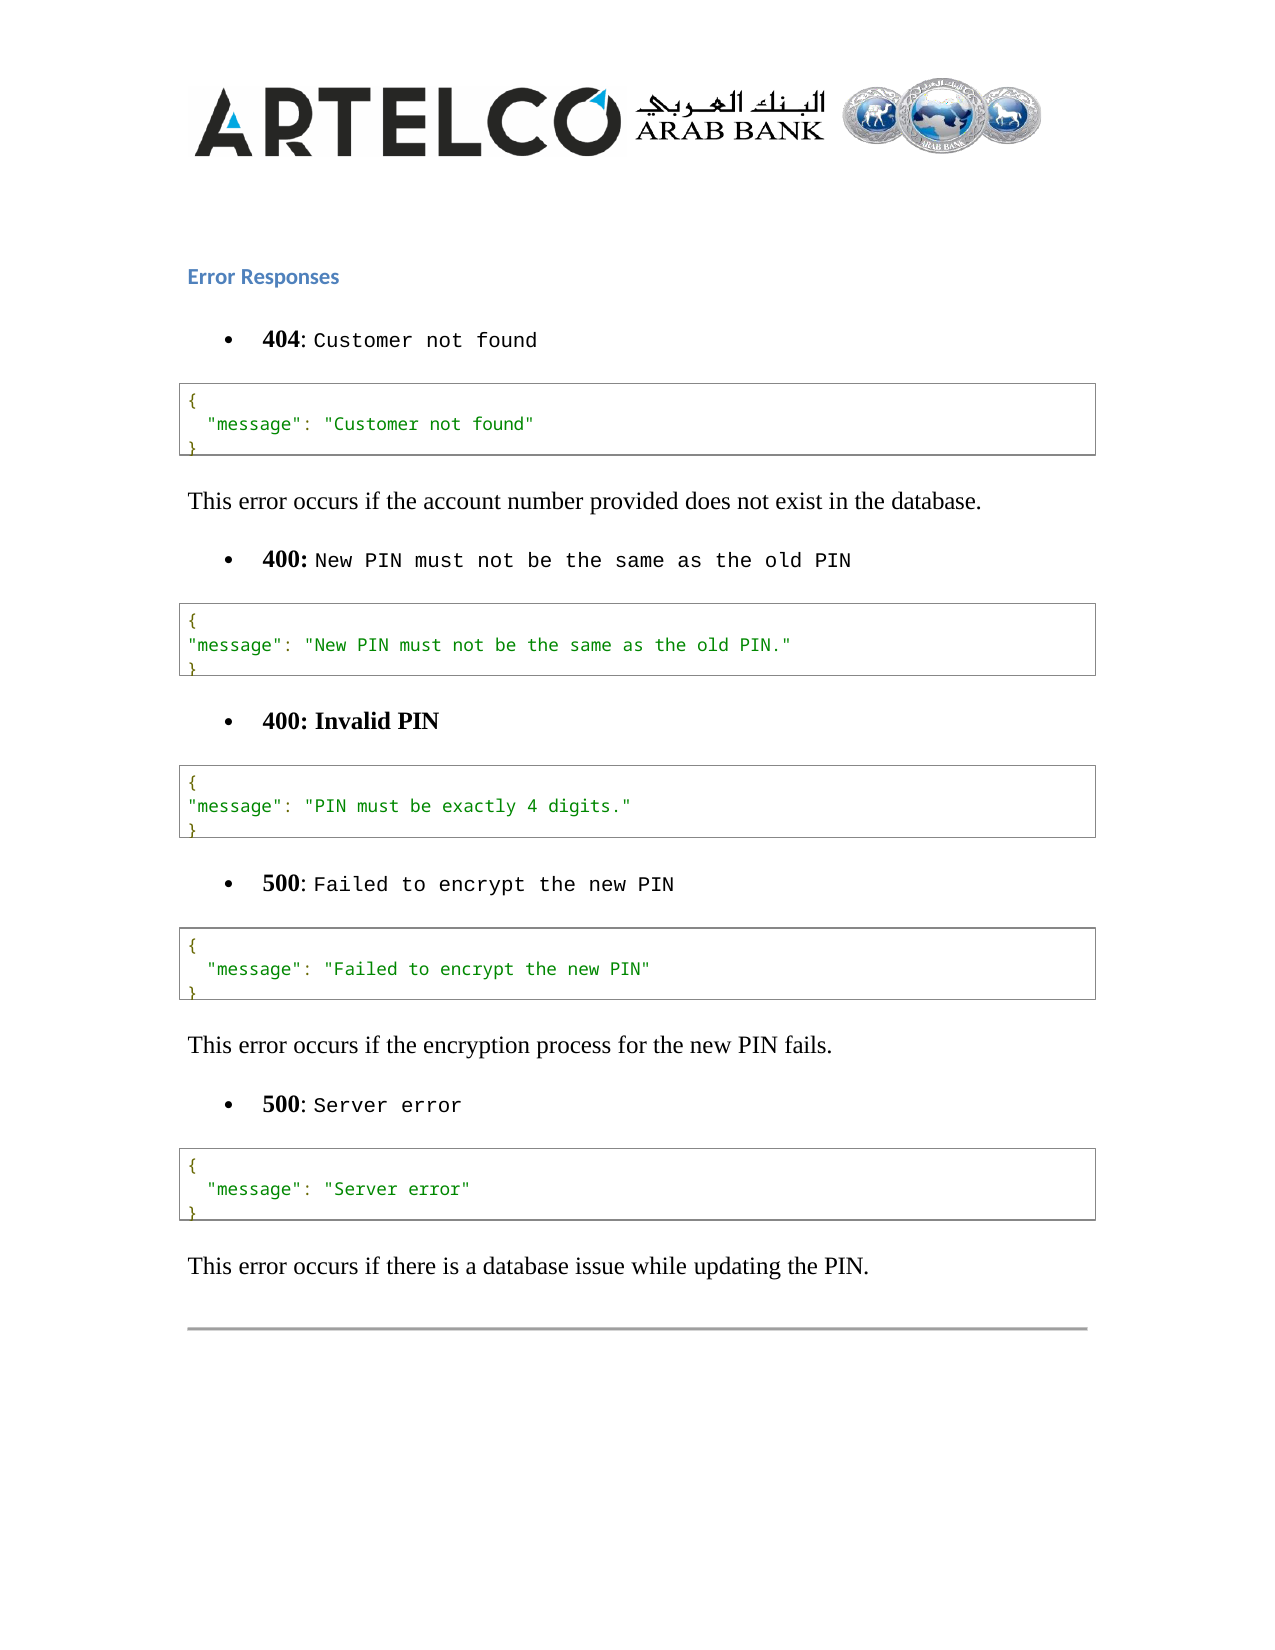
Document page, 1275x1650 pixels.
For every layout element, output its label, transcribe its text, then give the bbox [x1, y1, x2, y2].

picture [187, 86, 628, 157]
text Error Responses [187, 262, 1125, 290]
list 404: Customer not found [225, 324, 1125, 353]
list 500: Failed to encrypt the new PIN [225, 868, 1125, 898]
list 400: New PIN must not be the same as the old PIN [225, 544, 1125, 573]
text This error occurs if the encryption process for the new PIN fails. [187, 1031, 1125, 1059]
text This error occurs if there is a database issue while updating the PIN. [187, 1251, 1125, 1280]
list 500: Server error [225, 1089, 1125, 1118]
subtitle 400: Invalid PIN [225, 706, 1125, 735]
text This error occurs if the account number provided does not exist in the database. [187, 486, 1125, 515]
picture [635, 78, 1042, 154]
